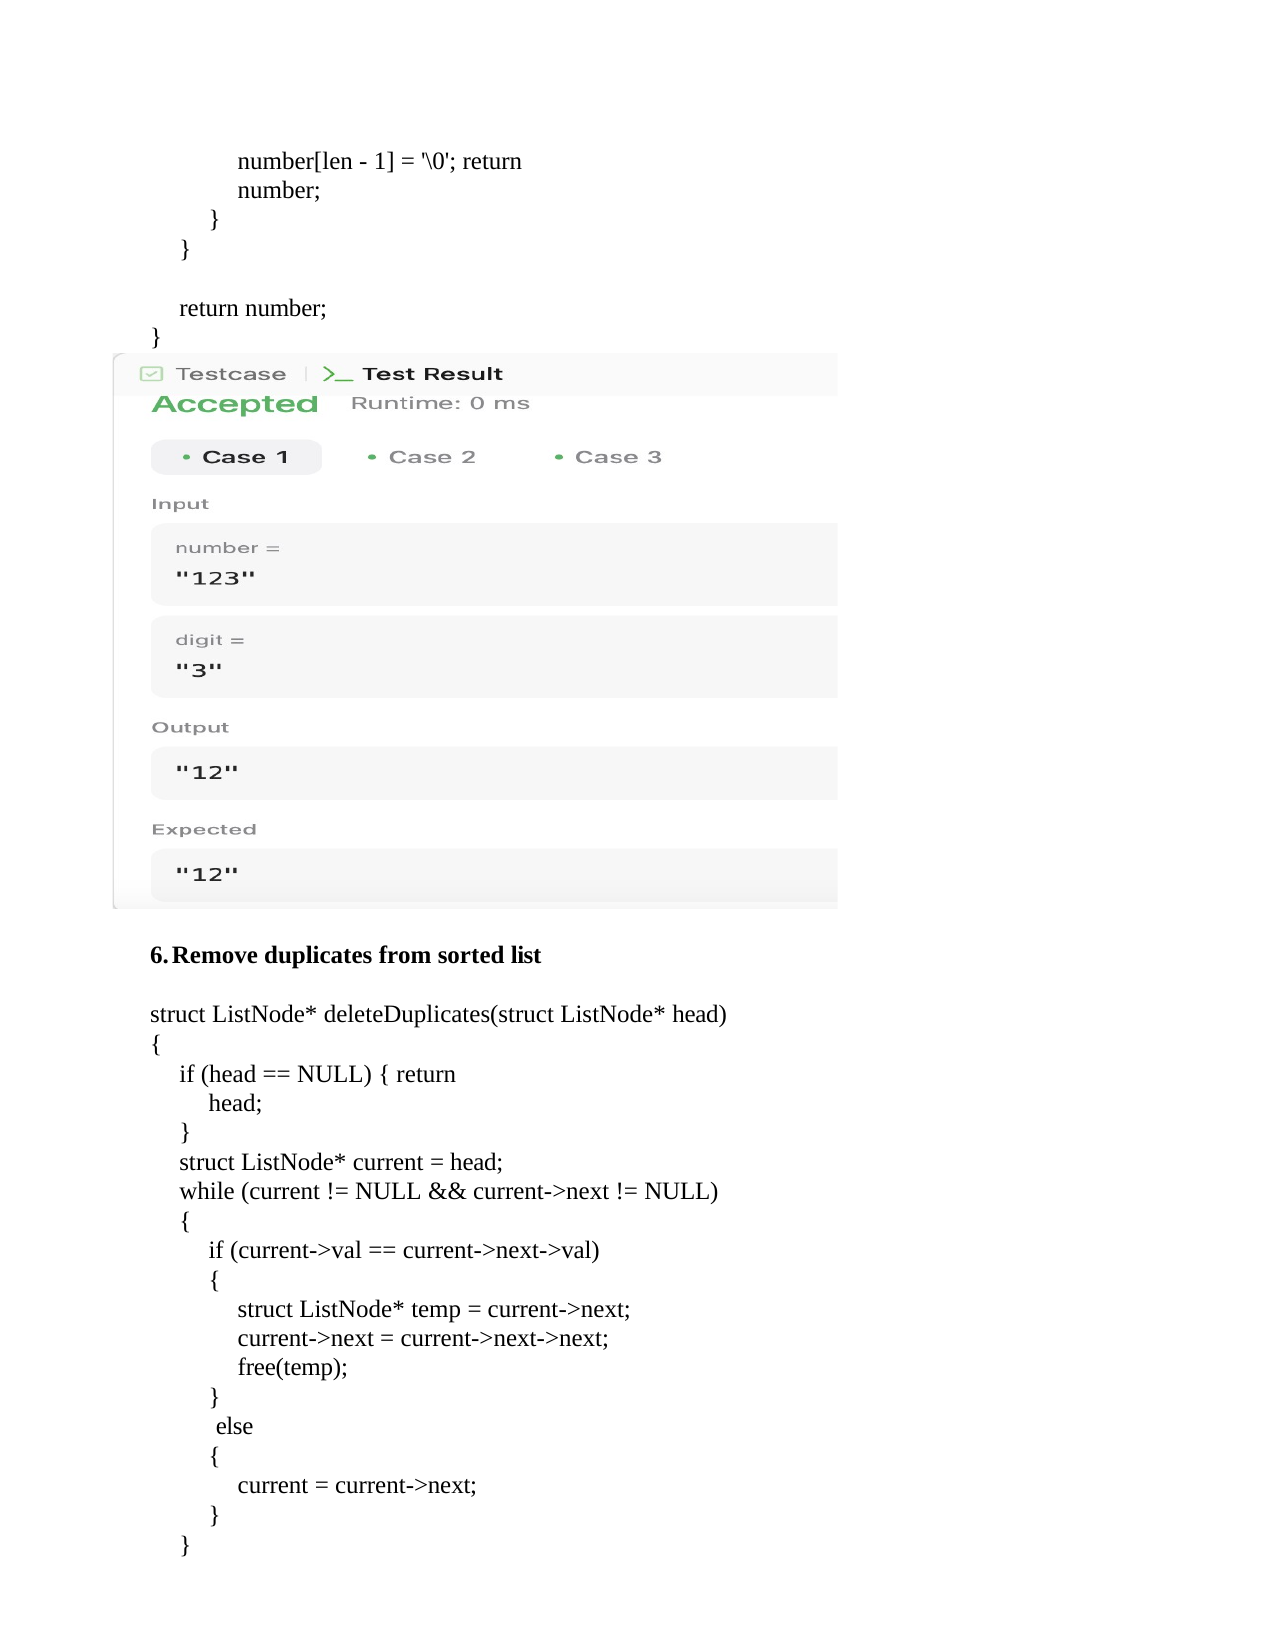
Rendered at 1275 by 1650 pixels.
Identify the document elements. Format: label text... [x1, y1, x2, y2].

text if (head == NULL) { return head; [179, 1059, 487, 1116]
text { [208, 1265, 1237, 1294]
text } [179, 234, 1237, 262]
text number[len - 1] = '\0'; return number; [237, 146, 538, 203]
text return number; [179, 293, 1237, 322]
text else [216, 1411, 1237, 1440]
text struct ListNode* temp = current->next; current->next = current->next->next; free(temp); [237, 1294, 696, 1381]
text { [208, 1441, 1237, 1470]
picture [112, 353, 838, 909]
text } [208, 204, 1237, 233]
text } [179, 1117, 1237, 1146]
text struct ListNode* current = head; [179, 1147, 1237, 1175]
text { [150, 1029, 1237, 1058]
text } [150, 322, 1237, 351]
list Remove duplicates from sorted list [150, 940, 1237, 968]
text struct ListNode* deleteDuplicates(struct ListNode* head) [150, 999, 1237, 1028]
text } [208, 1382, 1237, 1411]
text { [179, 1206, 1237, 1234]
text } [208, 1500, 1237, 1529]
text if (current->val == current->next->val) [208, 1235, 1237, 1264]
text } [179, 1530, 1237, 1558]
text current = current->next; [237, 1471, 1237, 1499]
text while (current != NULL && current->next != NULL) [179, 1176, 1237, 1205]
